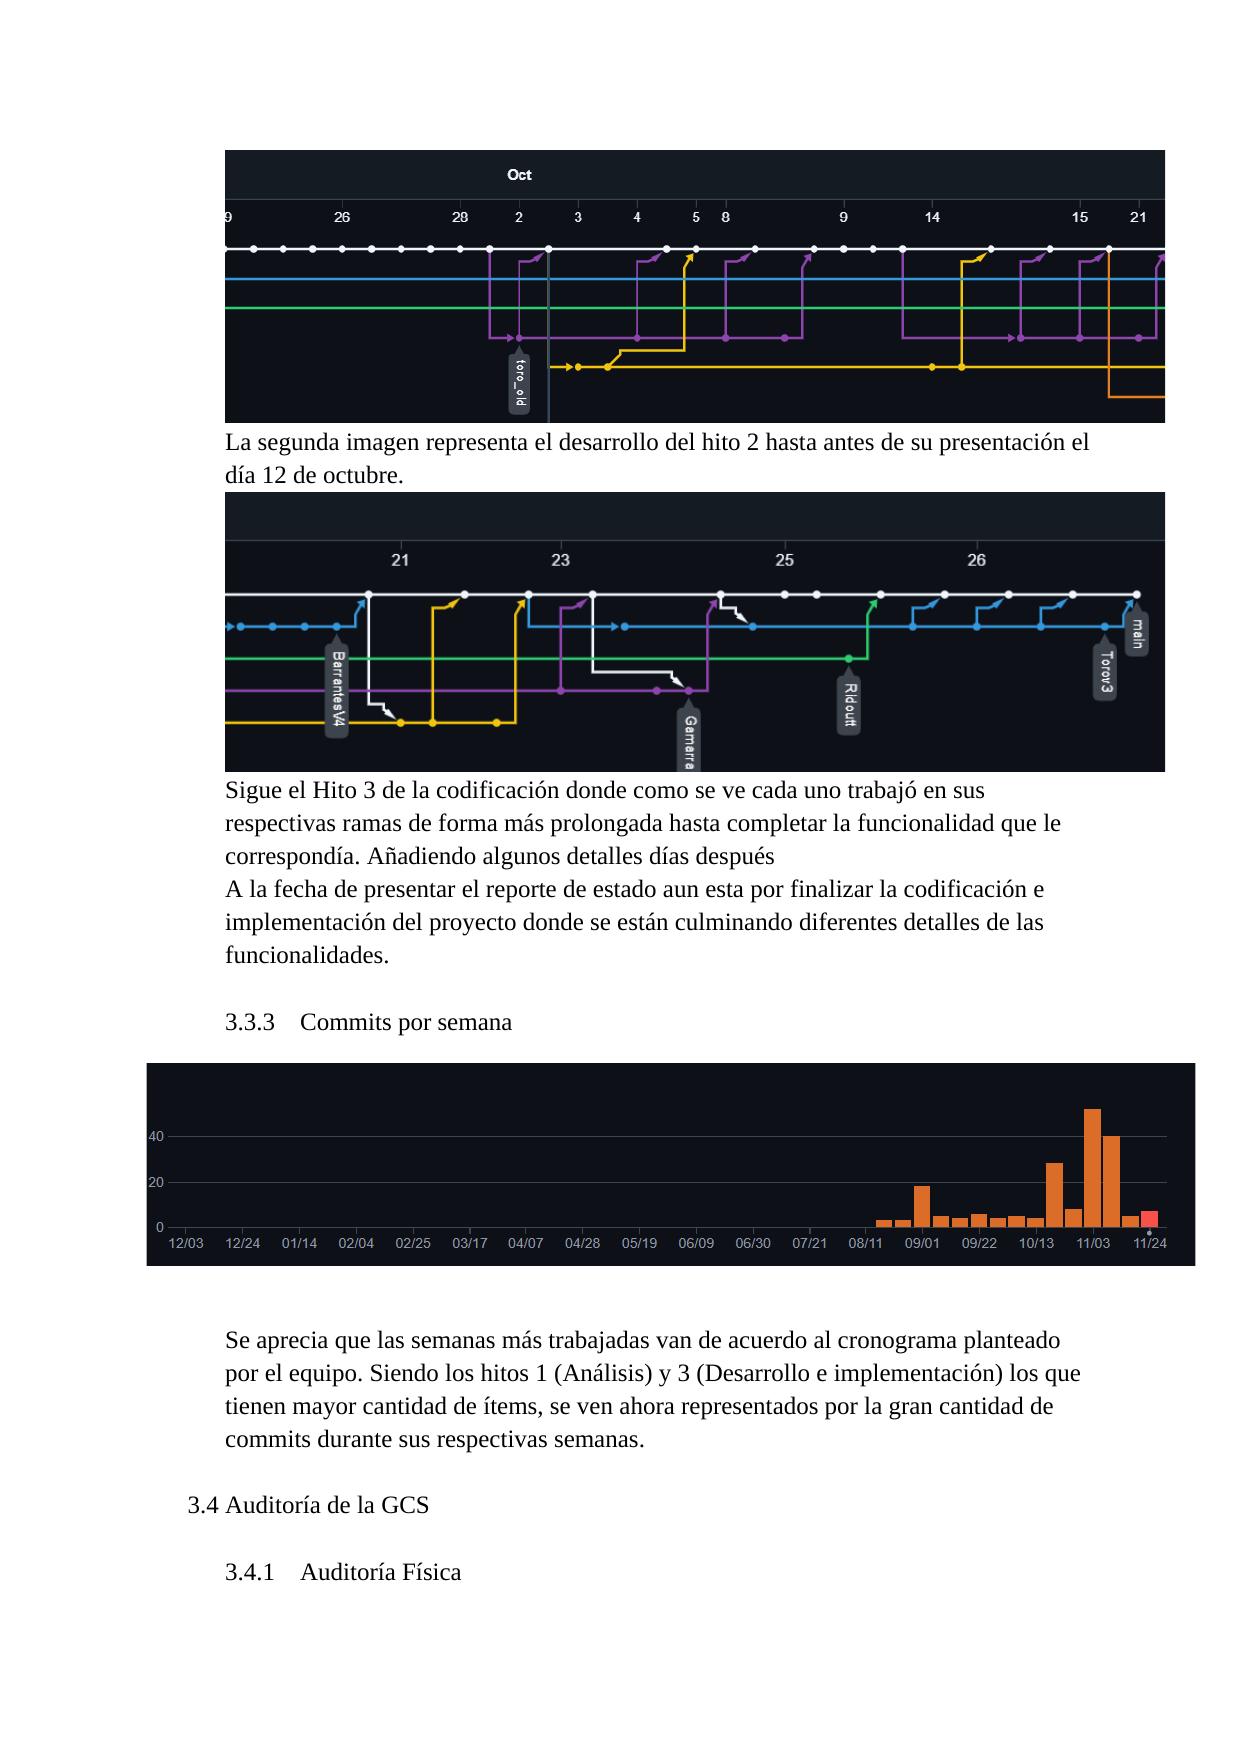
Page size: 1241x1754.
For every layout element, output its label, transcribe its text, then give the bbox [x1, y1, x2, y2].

text La segunda imagen representa el desarrollo del hito 2 hasta antes de su presentación el día 12 de octubre. [225, 427, 1090, 492]
list Auditoría Física [225, 1557, 1090, 1585]
picture [146, 1063, 1196, 1266]
list Commits por semana [225, 1007, 1090, 1035]
picture [225, 492, 1166, 772]
list Auditoría de la GCS [187, 1491, 1090, 1519]
text Se aprecia que las semanas más trabajadas van de acuerdo al cronograma planteado por el equipo. Siendo los hitos 1 (Análisis) y 3 (Desarrollo e implementación) los que tienen mayor cantidad de ítems, se ven ahora representados por la gran cantidad de commits durante sus respectivas semanas. [225, 1325, 1090, 1453]
text Sigue el Hito 3 de la codificación donde como se ve cada uno trabajó en sus respectivas ramas de forma más prolongada hasta completar la funcionalidad que le correspondía. Añadiendo algunos detalles días después [225, 775, 1090, 870]
text A la fecha de presentar el reporte de estado aun esta por finalizar la codificación e implementación del proyecto donde se están culminando diferentes detalles de las funcionalidades. [225, 874, 1090, 969]
picture [225, 150, 1166, 423]
